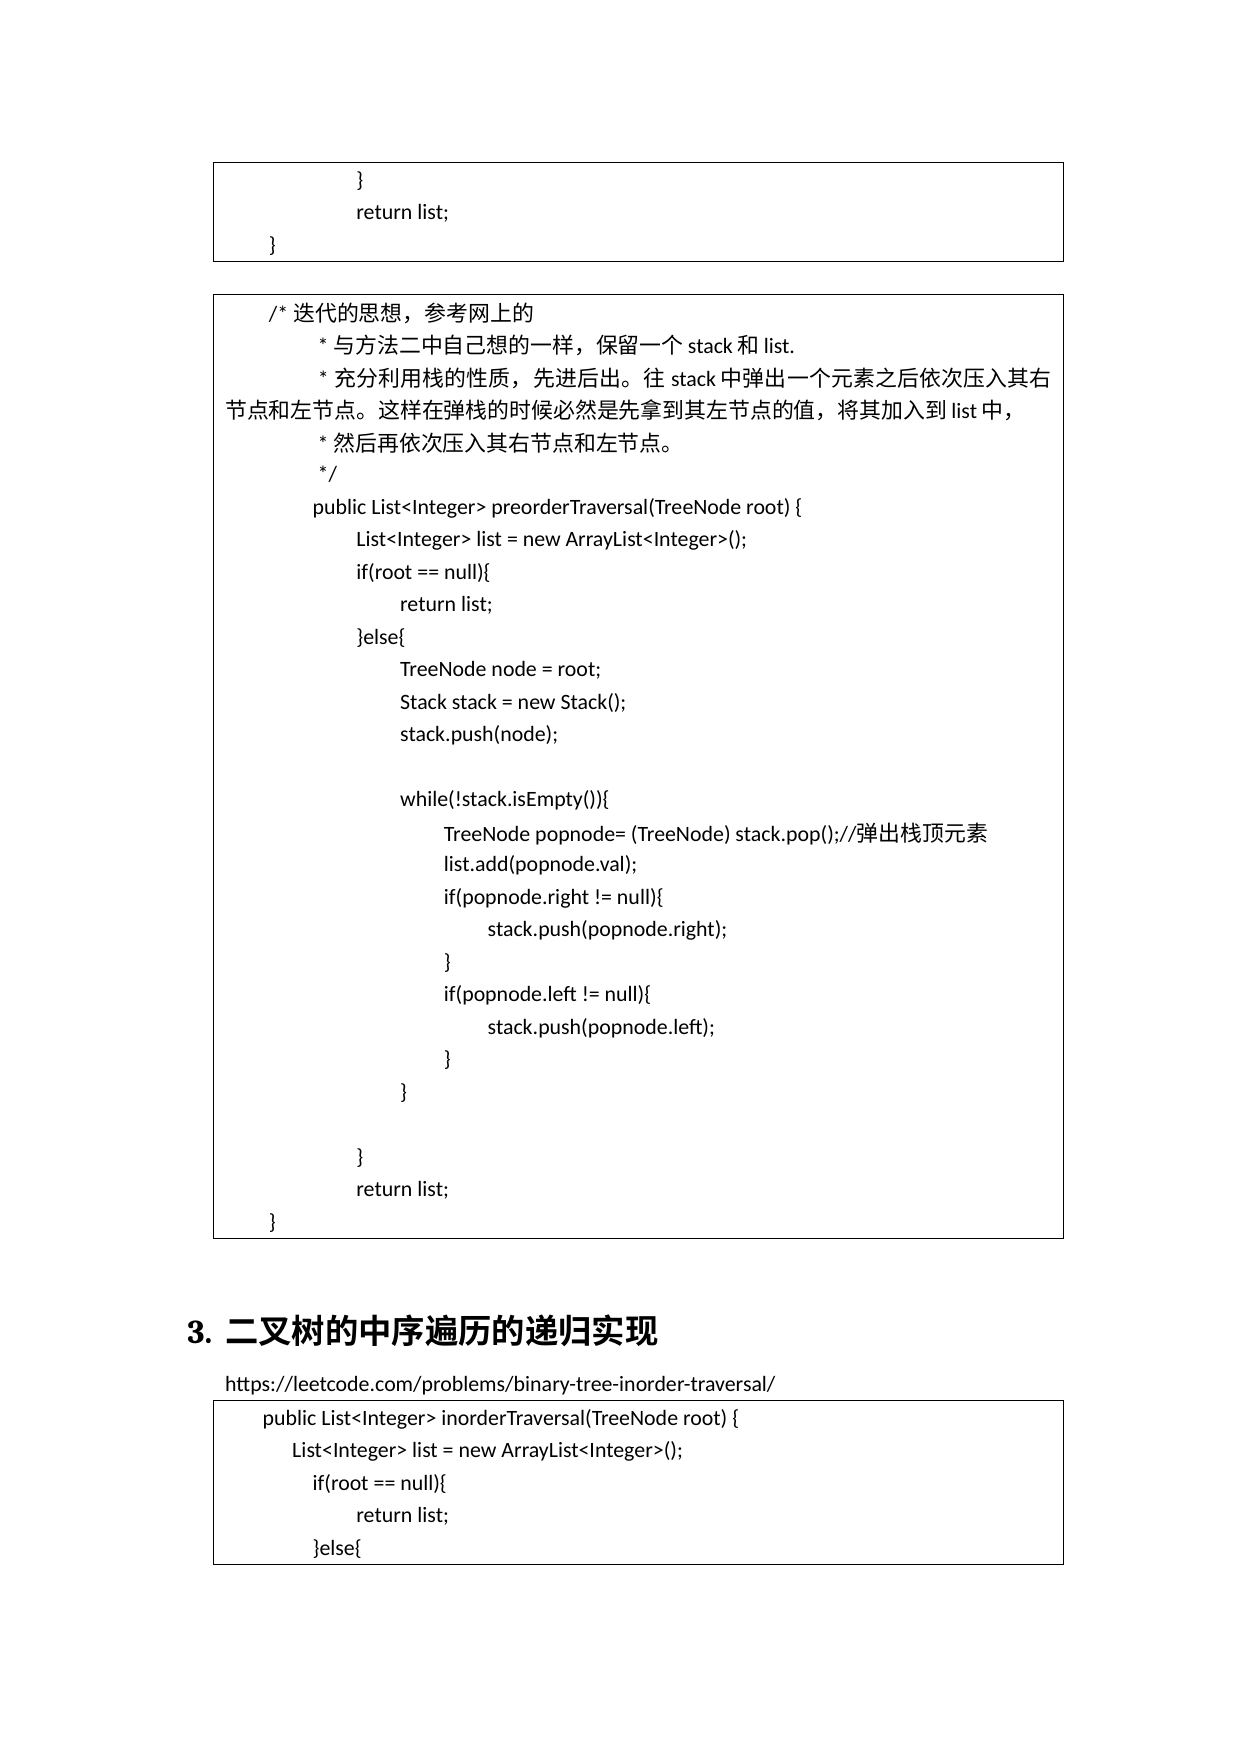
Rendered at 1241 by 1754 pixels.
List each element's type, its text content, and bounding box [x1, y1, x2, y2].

table_header /* 迭代的思想，参考网上的 * 与方法二中自己想的一样，保留一个stack和list. * 充分利用栈的性质，先进后出。往stack中弹出一个元素之后依次压入其右节点和左节点。这样在弹栈的时候必然是先拿到其左节点的值，将其加入到list中， * 然后再依次压入其右节点和左节点。 */ public List<Integer> preorderTraversal(TreeNode root) { List<Integer> list = new ArrayList<Integer>(); if(root == null){ return list; }else{ TreeNode node = root; Stack stack = new Stack(); stack.push(node); while(!stack.isEmpty()){ TreeNode popnode= (TreeNode) stack.pop();//弹出栈顶元素 list.add(popnode.val); if(popnode.right != null){ stack.push(popnode.right); } if(popnode.left != null){ stack.push(popnode.left); } } } return list; } [214, 295, 1063, 1238]
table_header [214, 163, 1063, 261]
title 二叉树的中序遍历的递归实现 [187, 1296, 1053, 1361]
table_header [214, 1401, 1063, 1563]
list https://leetcode.com/problems/binary-tree-inorder-traversal/ [225, 1367, 1053, 1400]
